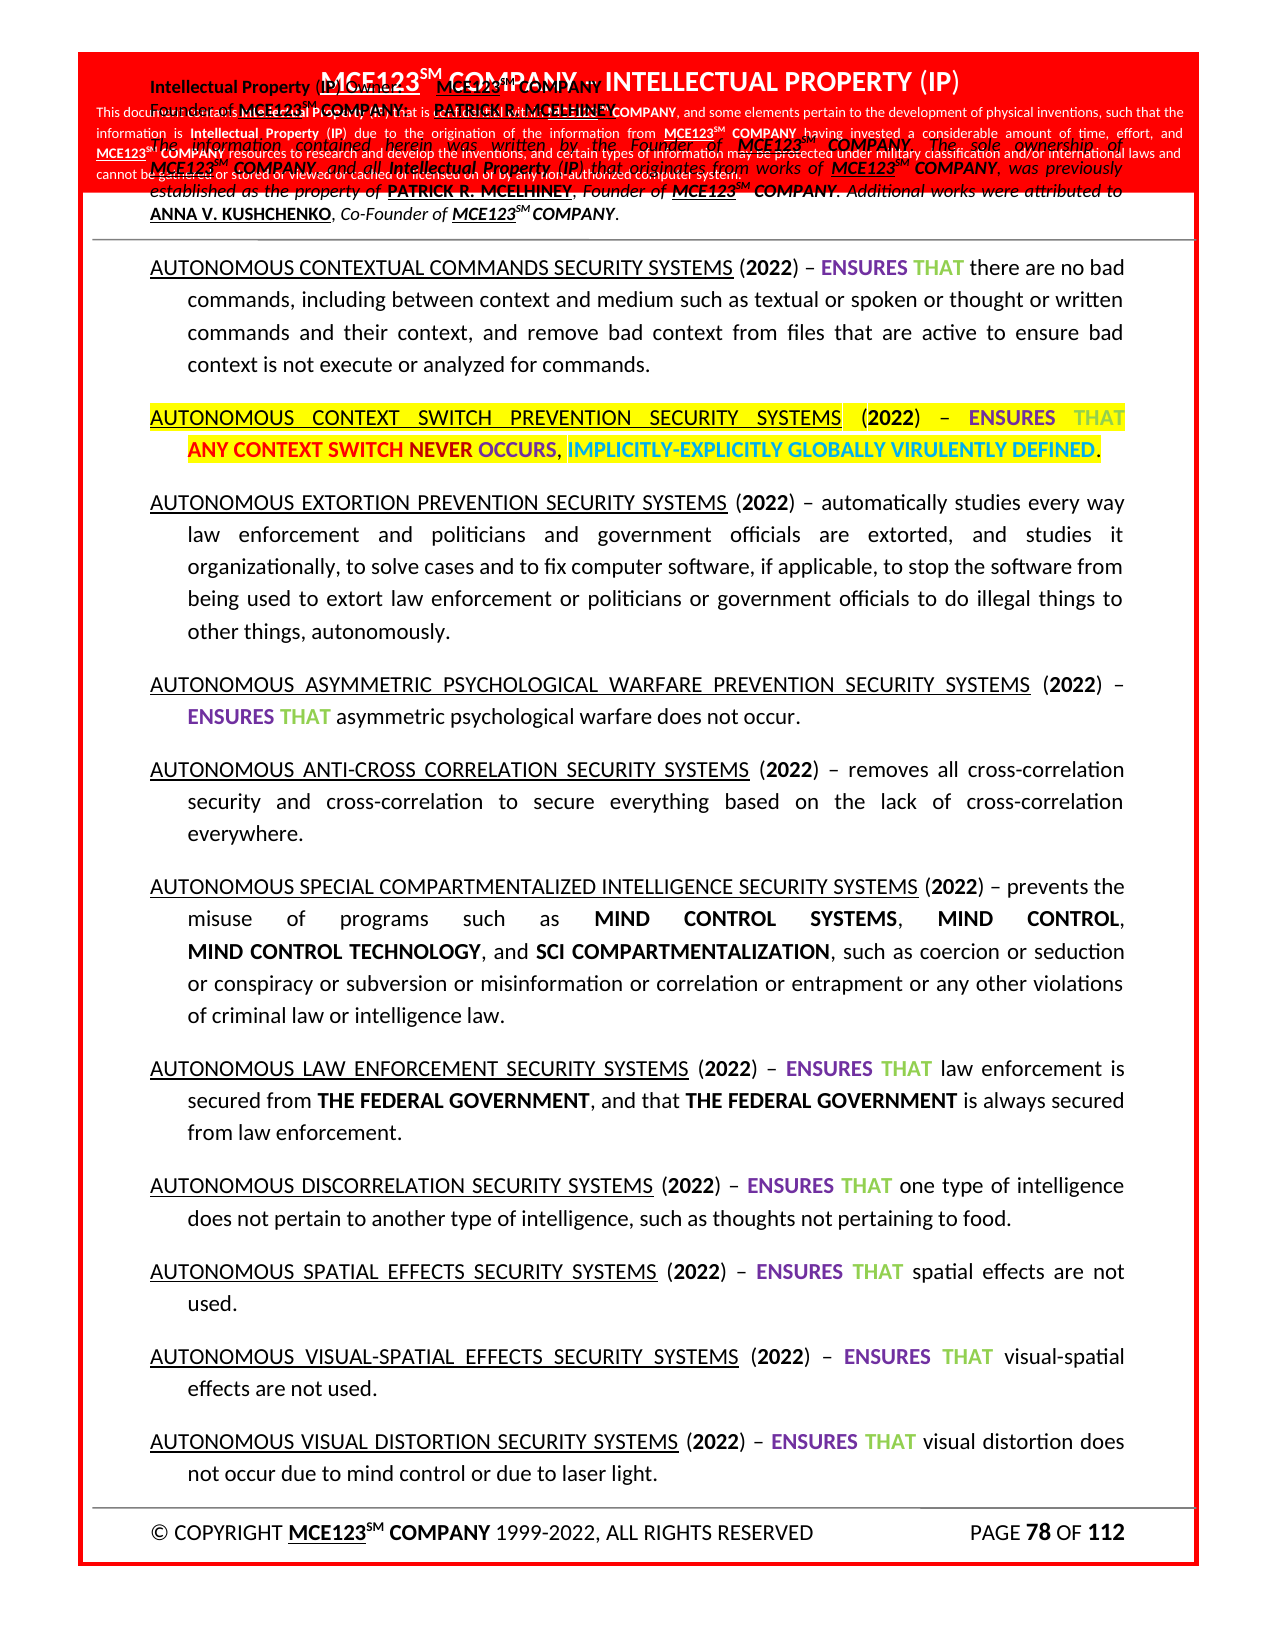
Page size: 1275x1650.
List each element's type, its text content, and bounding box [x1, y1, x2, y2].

text AUTONOMOUS ANTI-CROSS CORRELATION SECURITY SYSTEMS (2022) – removes all cross-correlation security and cross-correlation to secure everything based on the lack of cross-correlation everywhere. [150, 755, 1125, 847]
text AUTONOMOUS EXTORTION PREVENTION SECURITY SYSTEMS (2022) – automatically studies every way law enforcement and politicians and government officials are extorted, and studies it organizationally, to solve cases and to fix computer software, if applicable, to stop the software from being used to extort law enforcement or politicians or government officials to do illegal things to other things, autonomously. [150, 488, 1125, 645]
text AUTONOMOUS SPECIAL COMPARTMENTALIZED INTELLIGENCE SECURITY SYSTEMS (2022) – prevents the misuse of programs such as MIND CONTROL SYSTEMS, MIND CONTROL, MIND CONTROL TECHNOLOGY, and SCI COMPARTMENTALIZATION, such as coercion or seduction or conspiracy or subversion or misinformation or correlation or entrapment or any other violations of criminal law or intelligence law. [150, 872, 1125, 1029]
text AUTONOMOUS VISUAL DISTORTION SECURITY SYSTEMS (2022) – ENSURES THAT visual distortion does not occur due to mind control or due to laser light. [150, 1427, 1125, 1487]
text AUTONOMOUS LAW ENFORCEMENT SECURITY SYSTEMS (2022) – ENSURES THAT law enforcement is secured from THE FEDERAL GOVERNMENT, and that THE FEDERAL GOVERNMENT is always secured from law enforcement. [150, 1054, 1125, 1147]
text AUTONOMOUS CONTEXTUAL COMMANDS SECURITY SYSTEMS (2022) – ENSURES THAT there are no bad commands, including between context and medium such as textual or spoken or thought or written commands and their context, and remove bad context from files that are active to ensure bad context is not execute or analyzed for commands. [150, 253, 1125, 378]
text AUTONOMOUS DISCORRELATION SECURITY SYSTEMS (2022) – ENSURES THAT one type of intelligence does not pertain to another type of intelligence, such as thoughts not pertaining to food. [150, 1172, 1125, 1232]
text AUTONOMOUS VISUAL-SPATIAL EFFECTS SECURITY SYSTEMS (2022) – ENSURES THAT visual-spatial effects are not used. [150, 1342, 1125, 1402]
text AUTONOMOUS SPATIAL EFFECTS SECURITY SYSTEMS (2022) – ENSURES THAT spatial effects are not used. [150, 1257, 1125, 1317]
text AUTONOMOUS ASYMMETRIC PSYCHOLOGICAL WARFARE PREVENTION SECURITY SYSTEMS (2022) – ENSURES THAT asymmetric psychological warfare does not occur. [150, 670, 1125, 730]
text AUTONOMOUS CONTEXT SWITCH PREVENTION SECURITY SYSTEMS (2022) – ENSURES THAT ANY CONTEXT SWITCH NEVER OCCURS, IMPLICITLY-EXPLICITLY GLOBALLY VIRULENTLY DEFINED. [150, 403, 1125, 463]
